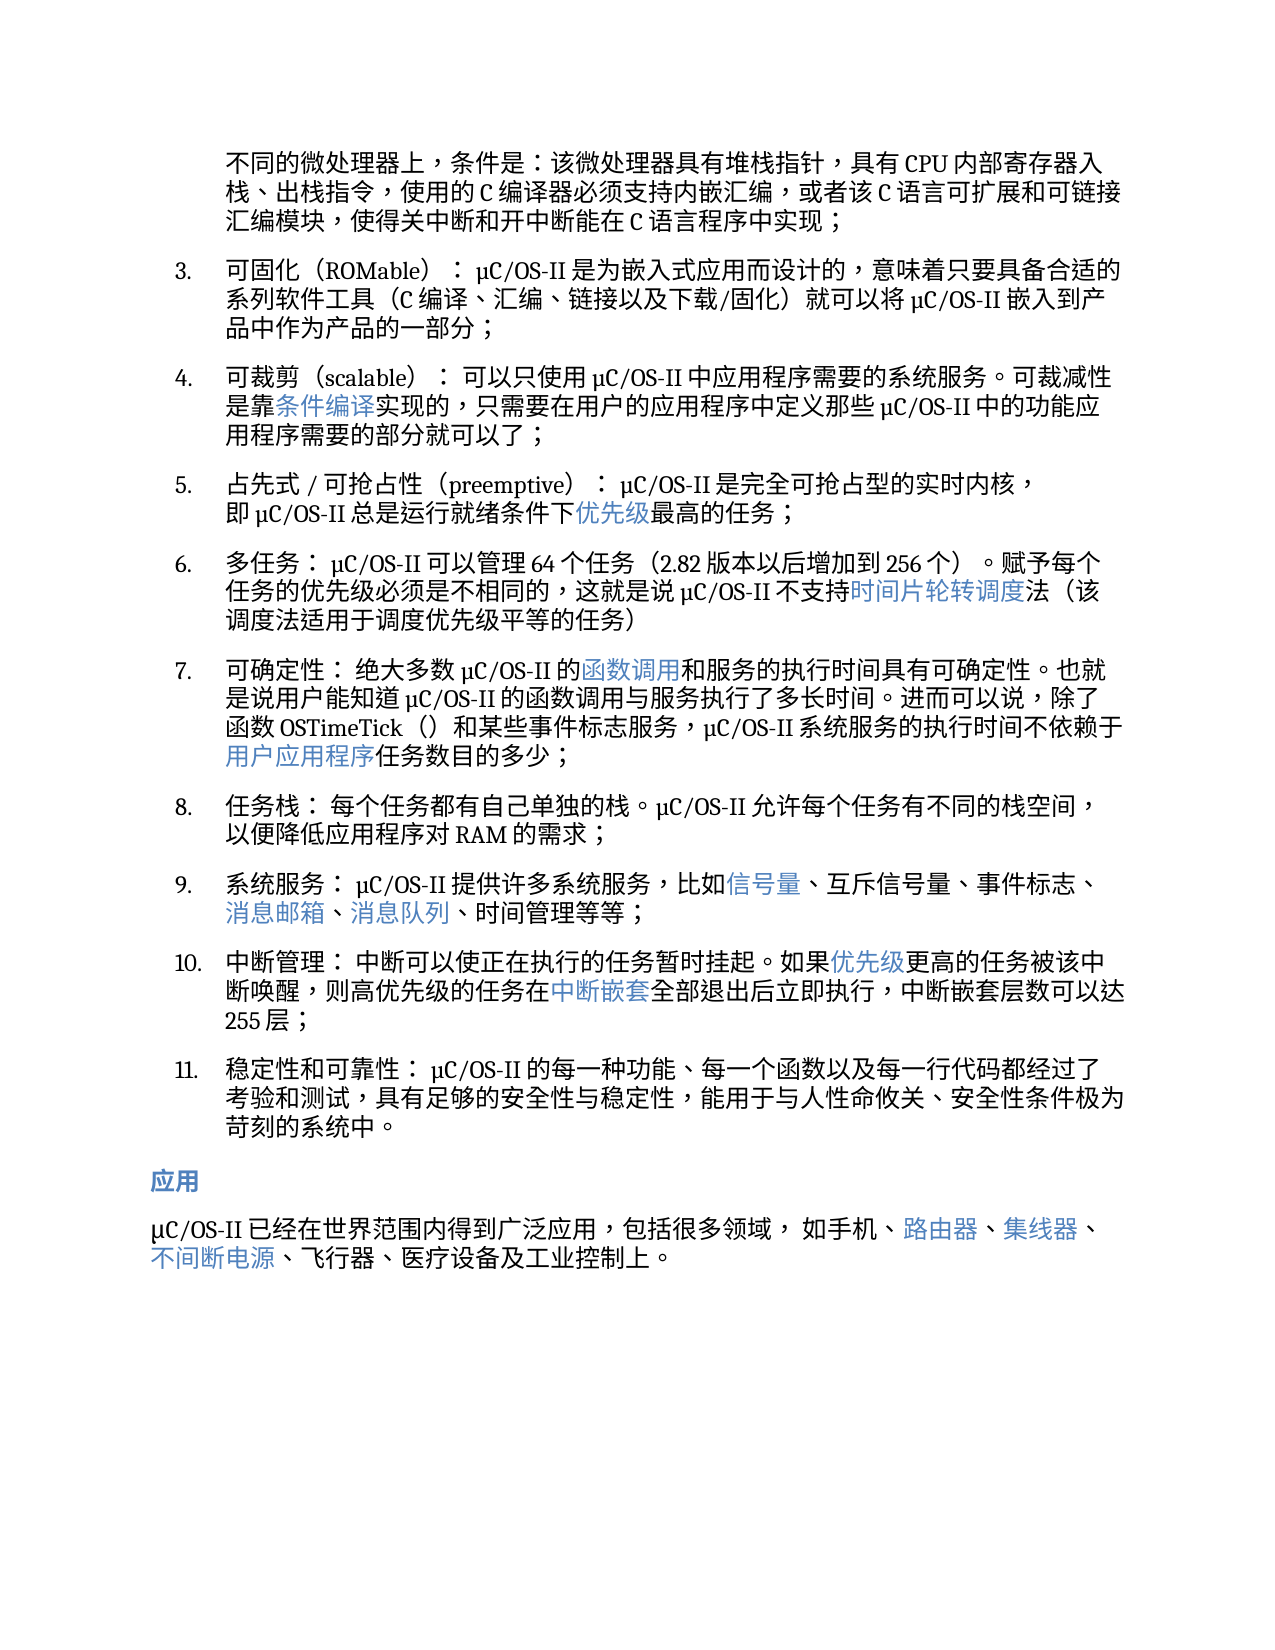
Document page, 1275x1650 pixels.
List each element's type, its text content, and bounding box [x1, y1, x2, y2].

text μC/OS-II已经在世界范围内得到广泛应用，包括很多领域， 如手机、路由器、集线器、不间断电源、飞行器、医疗设备及工业控制上。 [150, 1216, 1125, 1274]
list 稳定性和可靠性： µC/OS-II的每一种功能、每一个函数以及每一行代码都经过了考验和测试，具有足够的安全性与稳定性，能用于与人性命攸关、安全性条件极为苛刻的系统中。 [175, 1056, 1125, 1142]
list 可固化（ROMable）： µC/OS-II是为嵌入式应用而设计的，意味着只要具备合适的系列软件工具（C编译、汇编、链接以及下载/固化）就可以将µC/OS-II嵌入到产品中作为产品的一部分； [175, 257, 1125, 343]
list 占先式 / 可抢占性（preemptive）： µC/OS-II是完全可抢占型的实时内核，即µC/OS-II总是运行就绪条件下优先级最高的任务； [175, 471, 1125, 529]
list 多任务： µC/OS-II可以管理64个任务（2.82版本以后增加到256个）。赋予每个任务的优先级必须是不相同的，这就是说µC/OS-II不支持时间片轮转调度法（该调度法适用于调度优先级平等的任务） [175, 549, 1125, 636]
list 可裁剪（scalable）： 可以只使用µC/OS-II中应用程序需要的系统服务。可裁减性是靠条件编译实现的，只需要在用户的应用程序中定义那些µC/OS-II中的功能应用程序需要的部分就可以了； [175, 364, 1125, 450]
list 可确定性： 绝大多数µC/OS-II的函数调用和服务的执行时间具有可确定性。也就是说用户能知道µC/OS-II的函数调用与服务执行了多长时间。进而可以说，除了函数OSTimeTick（）和某些事件标志服务，µC/OS-II系统服务的执行时间不依赖于用户应用程序任务数目的多少； [175, 657, 1125, 772]
list 中断管理： 中断可以使正在执行的任务暂时挂起。如果优先级更高的任务被该中断唤醒，则高优先级的任务在中断嵌套全部退出后立即执行，中断嵌套层数可以达255层； [175, 949, 1125, 1035]
subtitle 应用 [150, 1163, 1125, 1197]
list 系统服务： µC/OS-II提供许多系统服务，比如信号量、互斥信号量、事件标志、消息邮箱、消息队列、时间管理等等； [175, 871, 1125, 928]
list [175, 150, 1125, 236]
list 任务栈： 每个任务都有自己单独的栈。µC/OS-II允许每个任务有不同的栈空间，以便降低应用程序对RAM的需求； [175, 792, 1125, 850]
